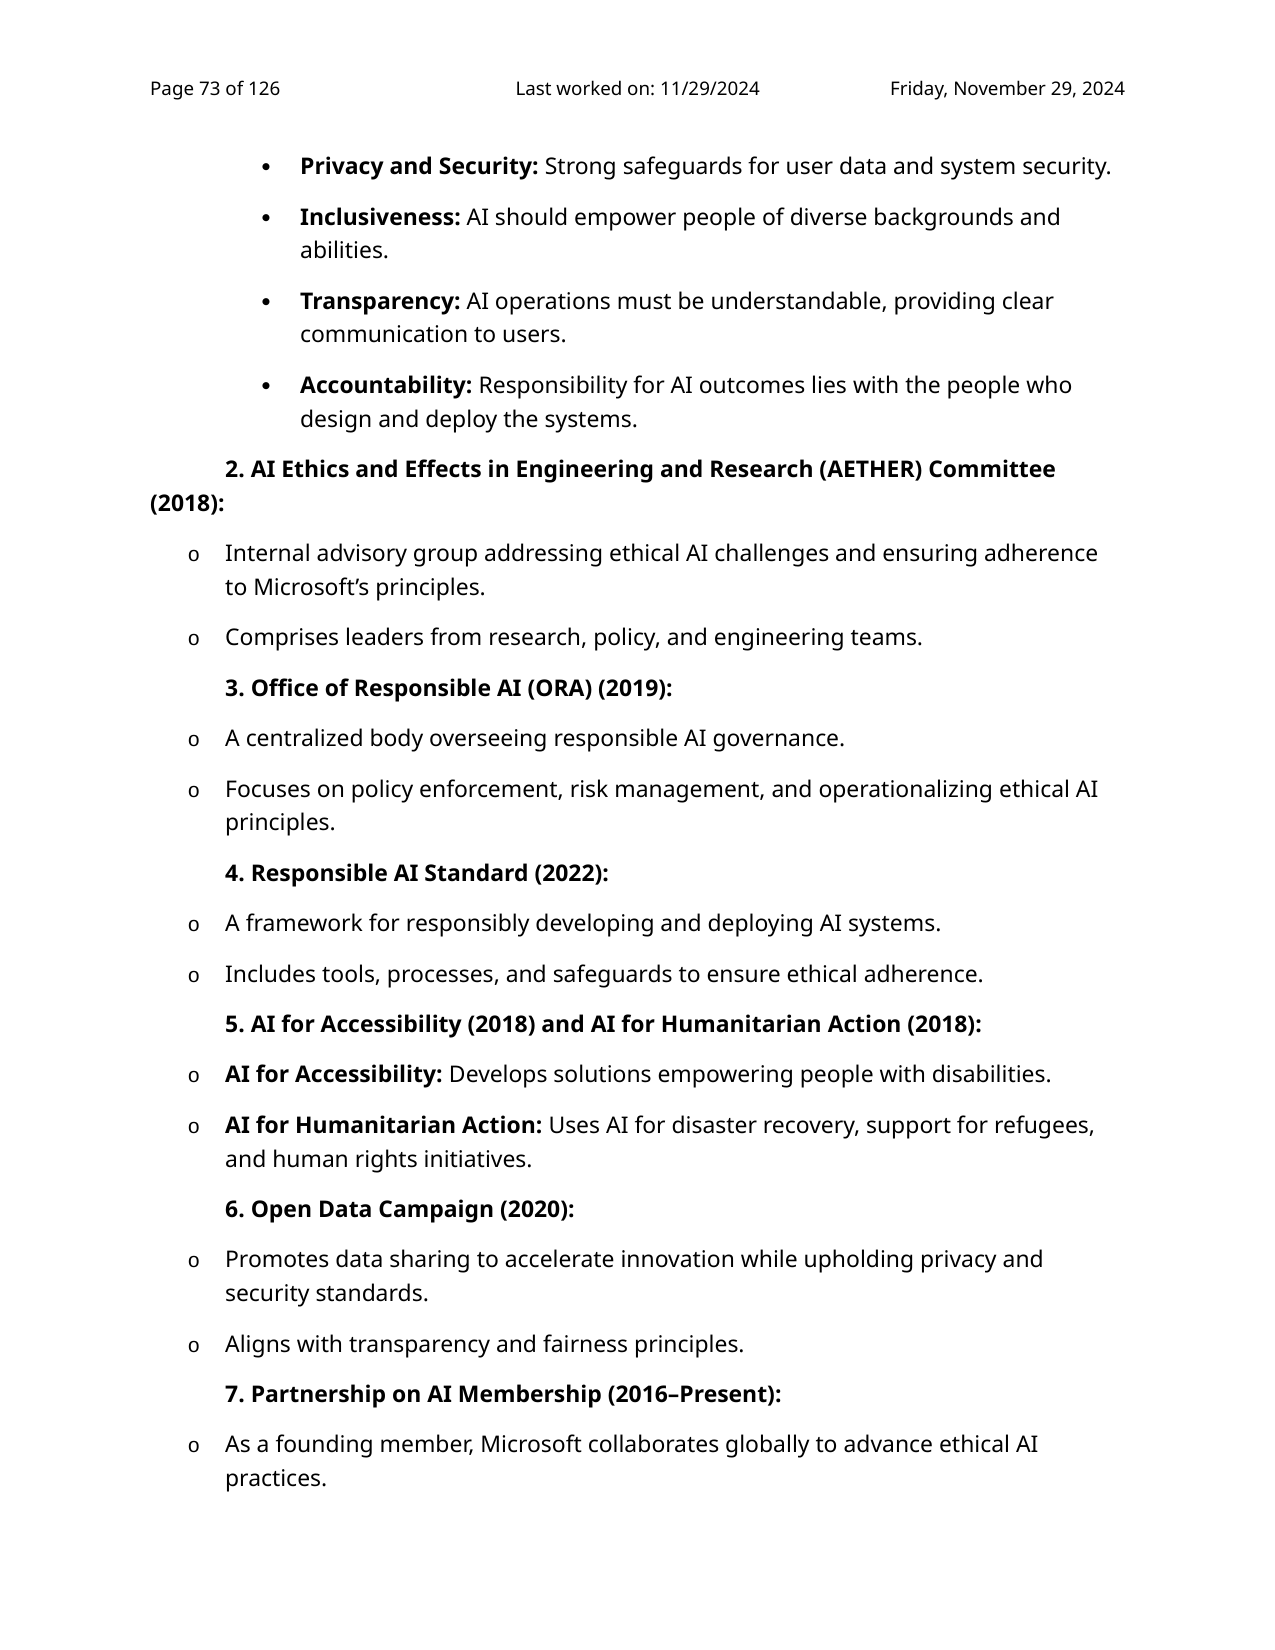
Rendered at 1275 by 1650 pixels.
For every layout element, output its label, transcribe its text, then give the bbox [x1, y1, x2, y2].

list AI for Humanitarian Action: Uses AI for disaster recovery, support for refugees, and human rights initiatives. [187, 1109, 1125, 1174]
text 5. AI for Accessibility (2018) and AI for Humanitarian Action (2018): [150, 1008, 1125, 1039]
list Focuses on policy enforcement, risk management, and operationalizing ethical AI principles. [187, 772, 1125, 837]
list As a founding member, Microsoft collaborates globally to advance ethical AI practices. [187, 1428, 1125, 1493]
text 3. Office of Responsible AI (ORA) (2019): [150, 672, 1125, 703]
text 7. Partnership on AI Membership (2016–Present): [150, 1378, 1125, 1409]
text 4. Responsible AI Standard (2022): [150, 857, 1125, 888]
list Inclusiveness: AI should empower people of diverse backgrounds and abilities. [262, 200, 1125, 265]
list A framework for responsibly developing and deploying AI systems. [187, 907, 1125, 938]
list AI for Accessibility: Develops solutions empowering people with disabilities. [187, 1058, 1125, 1089]
list Transparency: AI operations must be understandable, providing clear communication to users. [262, 284, 1125, 349]
list A centralized body overseeing responsible AI governance. [187, 722, 1125, 753]
list Internal advisory group addressing ethical AI challenges and ensuring adherence to Microsoft’s principles. [187, 537, 1125, 602]
text 2. AI Ethics and Effects in Engineering and Research (AETHER) Committee (2018): [150, 453, 1125, 518]
list Promotes data sharing to accelerate innovation while upholding privacy and security standards. [187, 1243, 1125, 1308]
list Aligns with transparency and fairness principles. [187, 1327, 1125, 1359]
list Accountability: Responsibility for AI outcomes lies with the people who design and deploy the systems. [262, 369, 1125, 434]
list Comprises leaders from research, policy, and engineering teams. [187, 621, 1125, 652]
list Privacy and Security: Strong safeguards for user data and system security. [262, 150, 1125, 181]
text 6. Open Data Campaign (2020): [150, 1193, 1125, 1224]
list Includes tools, processes, and safeguards to ensure ethical adherence. [187, 957, 1125, 989]
